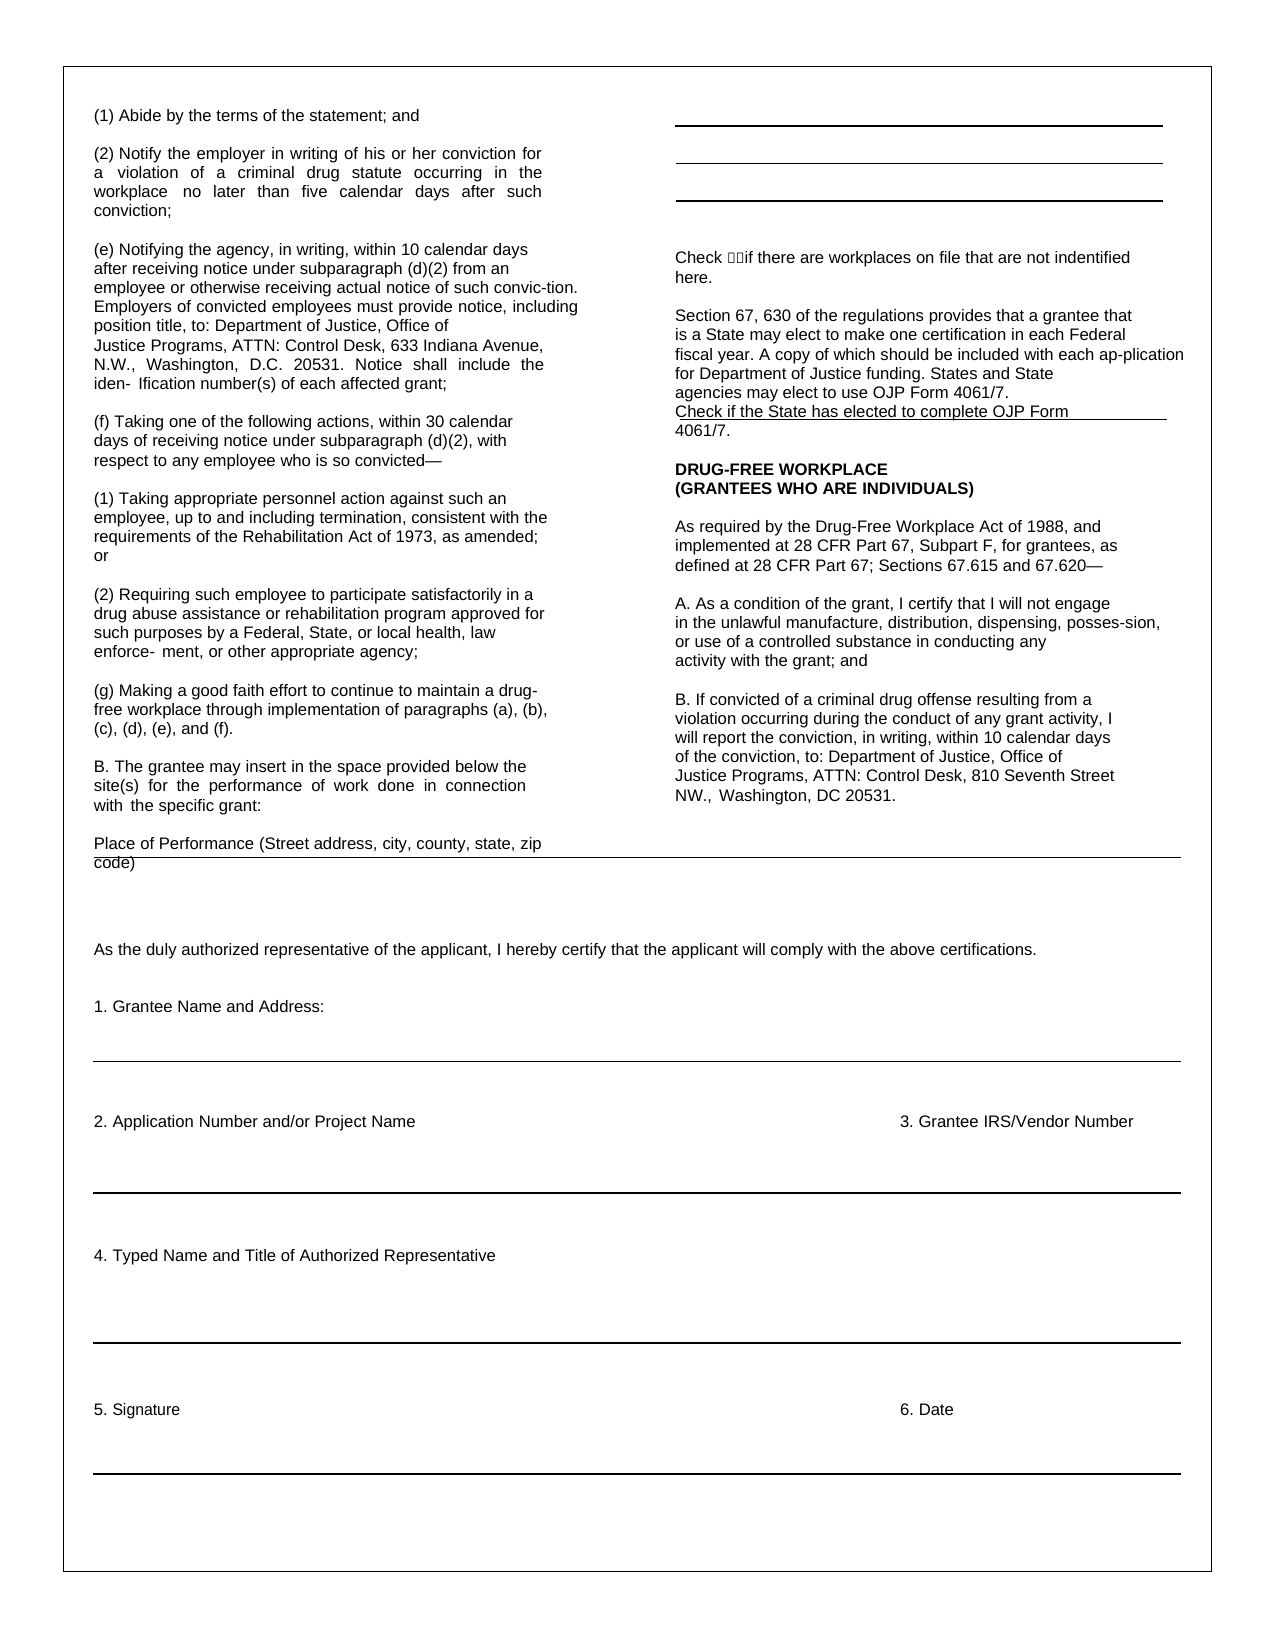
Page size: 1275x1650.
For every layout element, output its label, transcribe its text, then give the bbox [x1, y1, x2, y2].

text Place of Performance (Street address, city, county, state, zip code) [94, 834, 561, 872]
text activity with the grant; and [675, 651, 1210, 670]
text in the unlawful manufacture, distribution, dispensing, posses-sion, or use of a controlled substance in conducting any [675, 613, 1168, 651]
text fiscal year. A copy of which should be included with each ap-plication for Department of Justice funding. States and State [675, 344, 1196, 383]
text DRUG-FREE WORKPLACE (GRANTEES WHO ARE INDIVIDUALS) [675, 459, 981, 498]
list Grantee Name and Address: [94, 997, 1210, 1016]
text As the duly authorized representative of the applicant, I hereby certify that the applicant will comply with the above certifications. [94, 939, 1210, 959]
list Making a good faith effort to continue to maintain a drug- free workplace through implementation of paragraphs (a), (b), (c), (d), (e), and (f). [94, 680, 548, 738]
text Check if the State has elected to complete OJP Form 4061/7. [675, 402, 1118, 440]
list If convicted of a criminal drug offense resulting from a violation occurring during the conduct of any grant activity, I will report the conviction, in writing, within 10 calendar days of the conviction, to: Department of Justice, Office of Justice Programs, ATTN: Control Desk, 810 Seventh Street NW., Washington, DC 20531. [675, 689, 1118, 804]
list Taking one of the following actions, within 30 calendar days of receiving notice under subparagraph (d)(2), with respect to any employee who is so convicted— [94, 412, 513, 469]
list Notify the employer in writing of his or her conviction for a violation of a criminal drug statute occurring in the workplace no later than five calendar days after such conviction; [94, 144, 542, 220]
list Requiring such employee to participate satisfactorily in a drug abuse assistance or rehabilitation program approved for such purposes by a Federal, State, or local health, law enforce- ment, or other appropriate agency; [94, 584, 561, 661]
list Typed Name and Title of Authorized Representative [94, 1246, 1210, 1265]
text Check if there are workplaces on file that are not indentified here. [675, 248, 1134, 287]
text Justice Programs, ATTN: Control Desk, 633 Indiana Avenue, N.W., Washington, D.C. 20531. Notice shall include the iden- Ification number(s) of each affected grant; [94, 335, 544, 393]
text As required by the Drug-Free Workplace Act of 1988, and implemented at 28 CFR Part 67, Subpart F, for grantees, as defined at 28 CFR Part 67; Sections 67.615 and 67.620— [675, 517, 1137, 574]
text agencies may elect to use OJP Form 4061/7. [675, 383, 1210, 402]
text employee or otherwise receiving actual notice of such convic-tion. Employers of convicted employees must provide notice, including position title, to: Department of Justice, Office of [94, 278, 578, 335]
text B. The grantee may insert in the space provided below the site(s) for the performance of work done in connection with the specific grant: [94, 757, 526, 814]
list As a condition of the grant, I certify that I will not engage [675, 594, 1210, 613]
list Abide by the terms of the statement; and [94, 105, 1210, 124]
list Taking appropriate personnel action against such an employee, up to and including termination, consistent with the requirements of the Rehabilitation Act of 1973, as amended; or [94, 489, 557, 565]
text Section 67, 630 of the regulations provides that a grantee that is a State may elect to make one certification in each Federal [675, 306, 1137, 344]
list Notifying the agency, in writing, within 10 calendar days after receiving notice under subparagraph (d)(2) from an [94, 239, 528, 278]
list Signature 6. Date [94, 1399, 1210, 1418]
list Application Number and/or Project Name 3. Grantee IRS/Vendor Number [94, 1112, 1210, 1131]
